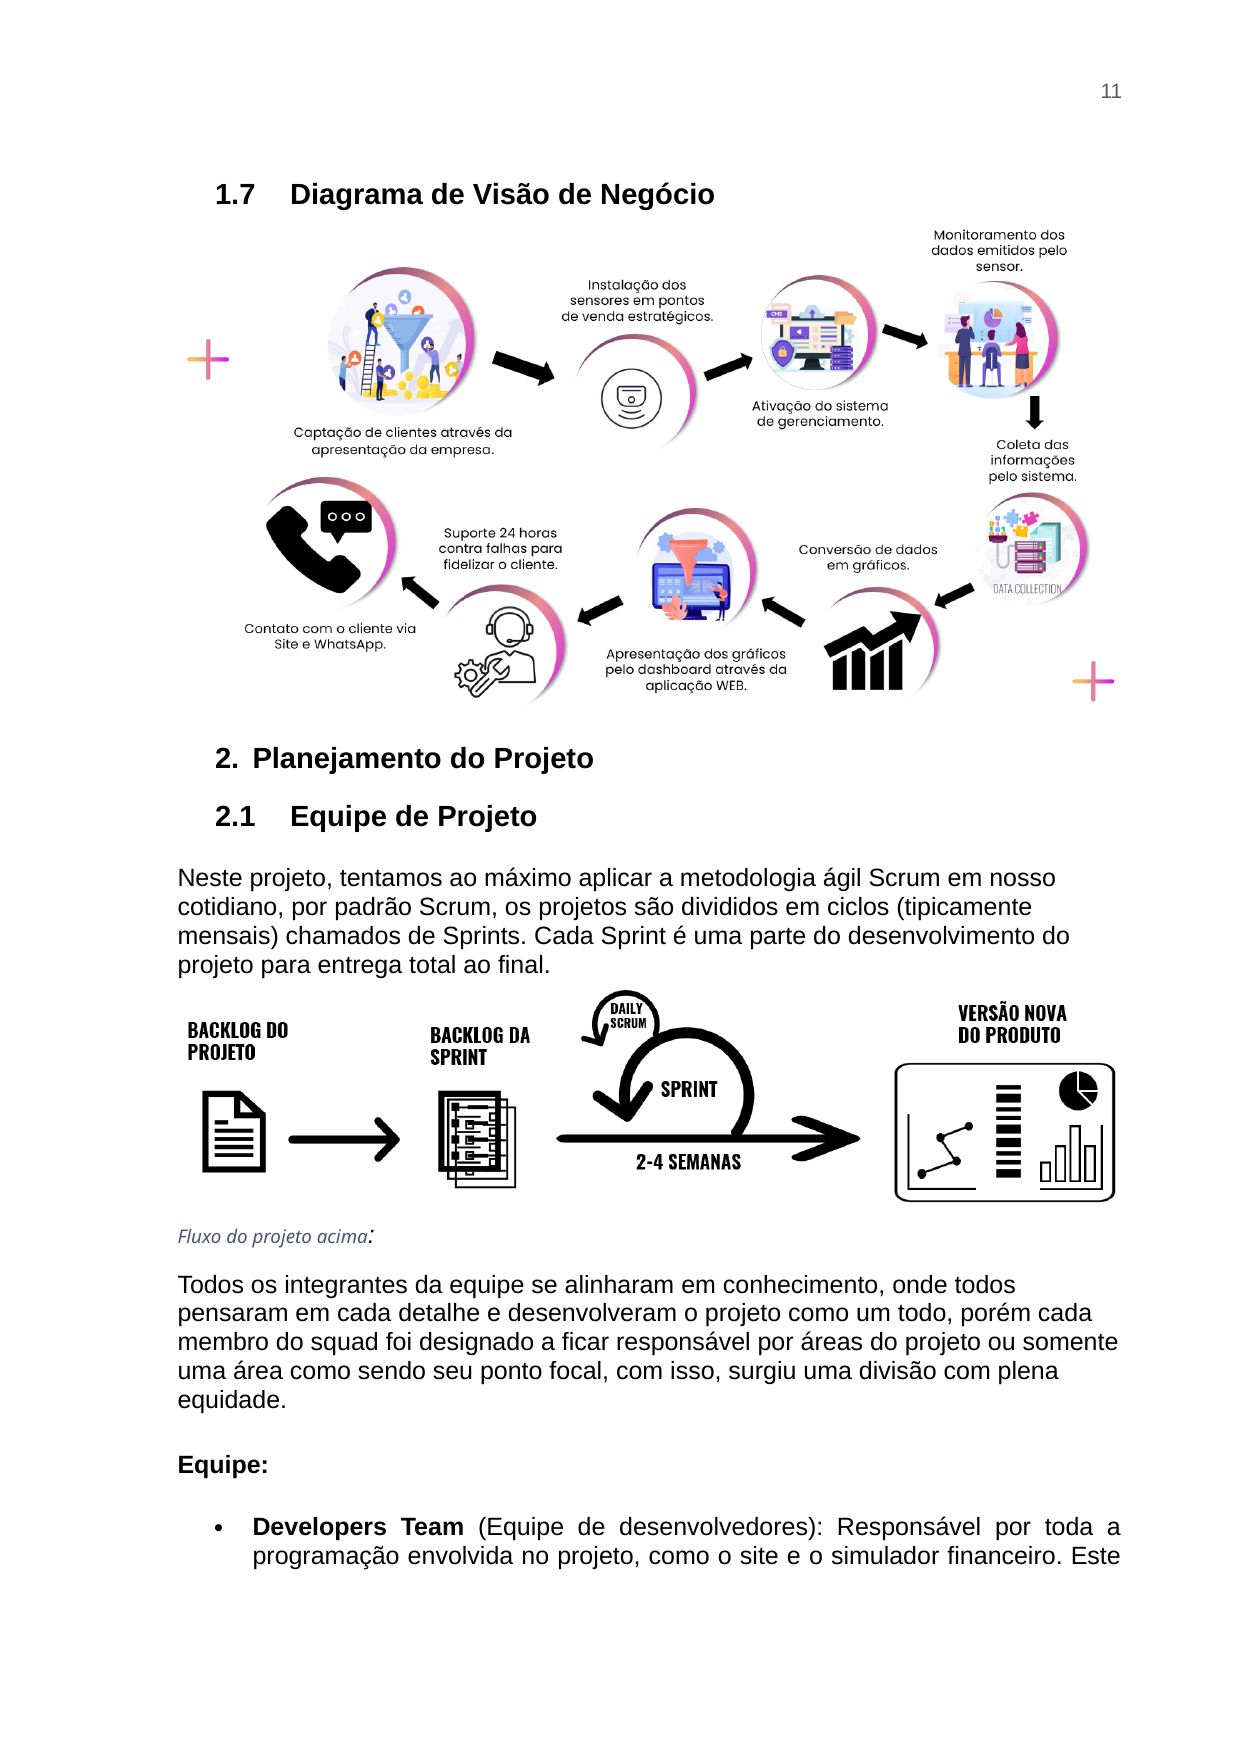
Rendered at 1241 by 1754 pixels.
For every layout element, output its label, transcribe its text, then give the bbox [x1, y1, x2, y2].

text Fluxo do projeto acima: [177, 1220, 1122, 1249]
text Neste projeto, tentamos ao máximo aplicar a metodologia ágil Scrum em nosso cotidiano, por padrão Scrum, os projetos são divididos em ciclos (tipicamente mensais) chamados de Sprints. Cada Sprint é uma parte do desenvolvimento do projeto para entrega total ao final. [177, 863, 1122, 978]
picture [177, 982, 1123, 1216]
picture [177, 223, 1126, 710]
subtitle Planejamento do Projeto [215, 741, 1122, 774]
subtitle Diagrama de Visão de Negócio [215, 177, 1122, 211]
text Equipe: [177, 1451, 1122, 1479]
subtitle Equipe de Projeto [215, 799, 1122, 833]
text Todos os integrantes da equipe se alinharam em conhecimento, onde todos pensaram em cada detalhe e desenvolveram o projeto como um todo, porém cada membro do squad foi designado a ficar responsável por áreas do projeto ou somente uma área como sendo seu ponto focal, com isso, surgiu uma divisão com plena equidade. [177, 1270, 1122, 1413]
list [215, 1512, 1122, 1570]
